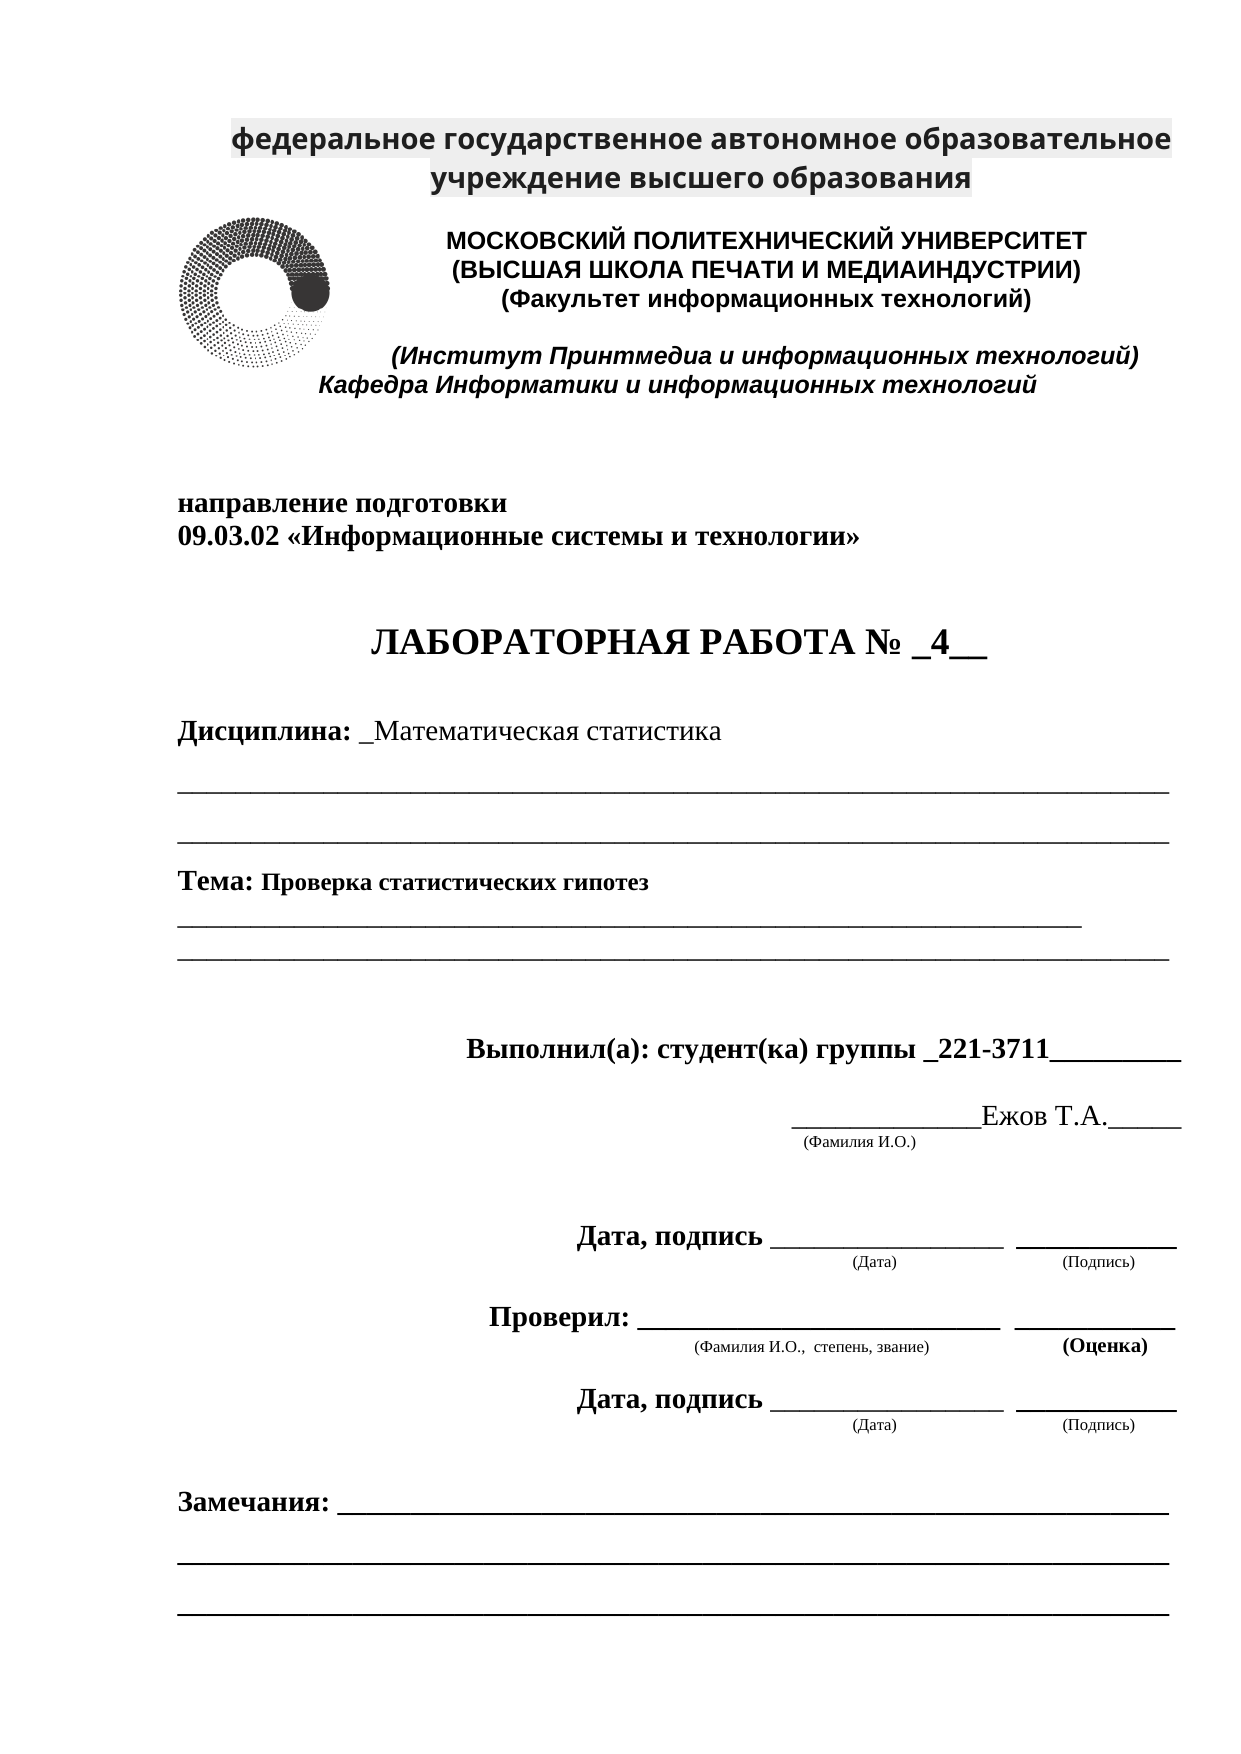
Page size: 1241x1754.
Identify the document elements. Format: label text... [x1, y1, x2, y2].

text (Дата) (Подпись) [177, 1252, 1181, 1271]
text (Факультет информационных технологий) [333, 284, 1181, 312]
text федеральное государственное автономное образовательное учреждение высшего образования [972, 118, 1226, 197]
text Тема: Проверка статистических гипотез ______________________________________________________________ [177, 863, 1181, 931]
text федеральное государственное автономное образовательное учреждение высшего образования [177, 118, 430, 197]
text Дата, подпись ________________ ___________ [177, 1381, 1181, 1415]
text 09.03.02 «Информационные системы и технологии» [177, 518, 1181, 552]
text (Фамилия И.О.) [177, 1132, 1181, 1170]
text МОСКОВСКИЙ ПОЛИТЕХНИЧЕСКИЙ УНИВЕРСИТЕТ [333, 226, 1181, 255]
text Дисциплина: _Математическая статистика ____________________________________________________________________ [177, 713, 1181, 796]
text ____________________________________________________________________ [177, 1585, 1181, 1618]
text ____________________________________________________________________ [177, 813, 1181, 847]
text Замечания: _________________________________________________________ [177, 1484, 1181, 1518]
text (Дата) (Подпись) [177, 1415, 1181, 1434]
text _____________Ежов Т.А._____ [177, 1098, 1181, 1132]
text Кафедра Информатики и информационных технологий [177, 370, 1181, 399]
text Проверил: _________________________ ___________ [177, 1299, 1181, 1333]
text Выполнил(а): студент(ка) группы _221-3711_________ [177, 1031, 1181, 1065]
text (ВЫСШАЯ ШКОЛА ПЕЧАТИ И МЕДИАИНДУСТРИИ) [333, 255, 1181, 284]
text ____________________________________________________________________ [177, 1534, 1181, 1568]
text ЛАБОРАТОРНАЯ РАБОТА № _4__ [177, 619, 1181, 662]
text (Фамилия И.О., степень, звание) (Оценка) [177, 1333, 1181, 1381]
picture [176, 214, 333, 368]
text направление подготовки [177, 485, 1181, 518]
text Дата, подпись ________________ ___________ [177, 1218, 1181, 1252]
text (Институт Принтмедиа и информационных технологий) [177, 341, 1181, 370]
text ____________________________________________________________________ [177, 931, 1181, 964]
